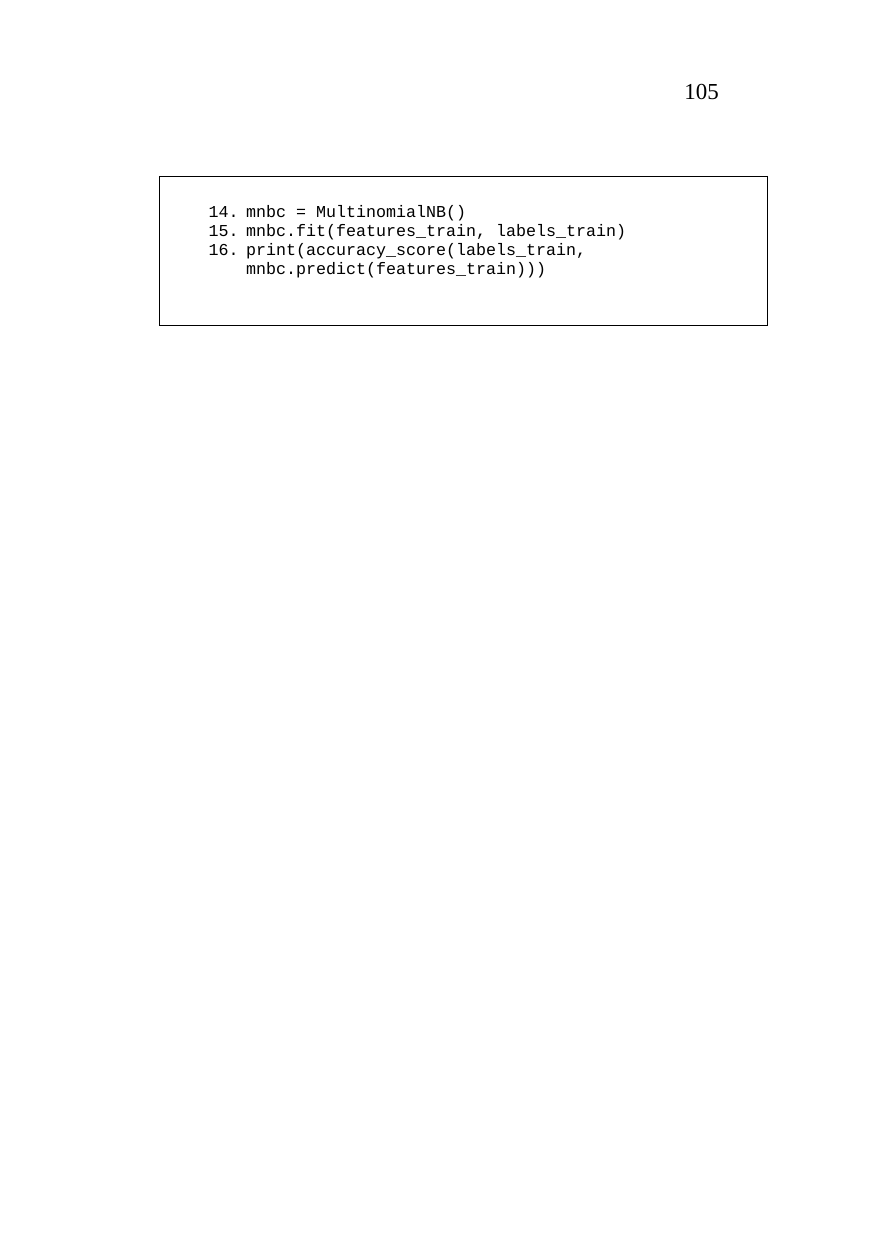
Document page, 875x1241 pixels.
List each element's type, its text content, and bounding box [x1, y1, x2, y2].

table_header mnbc = MultinomialNB() mnbc.fit(features_train, labels_train) print(accuracy_score(labels_train, mnbc.predict(features_train))) [160, 177, 767, 325]
